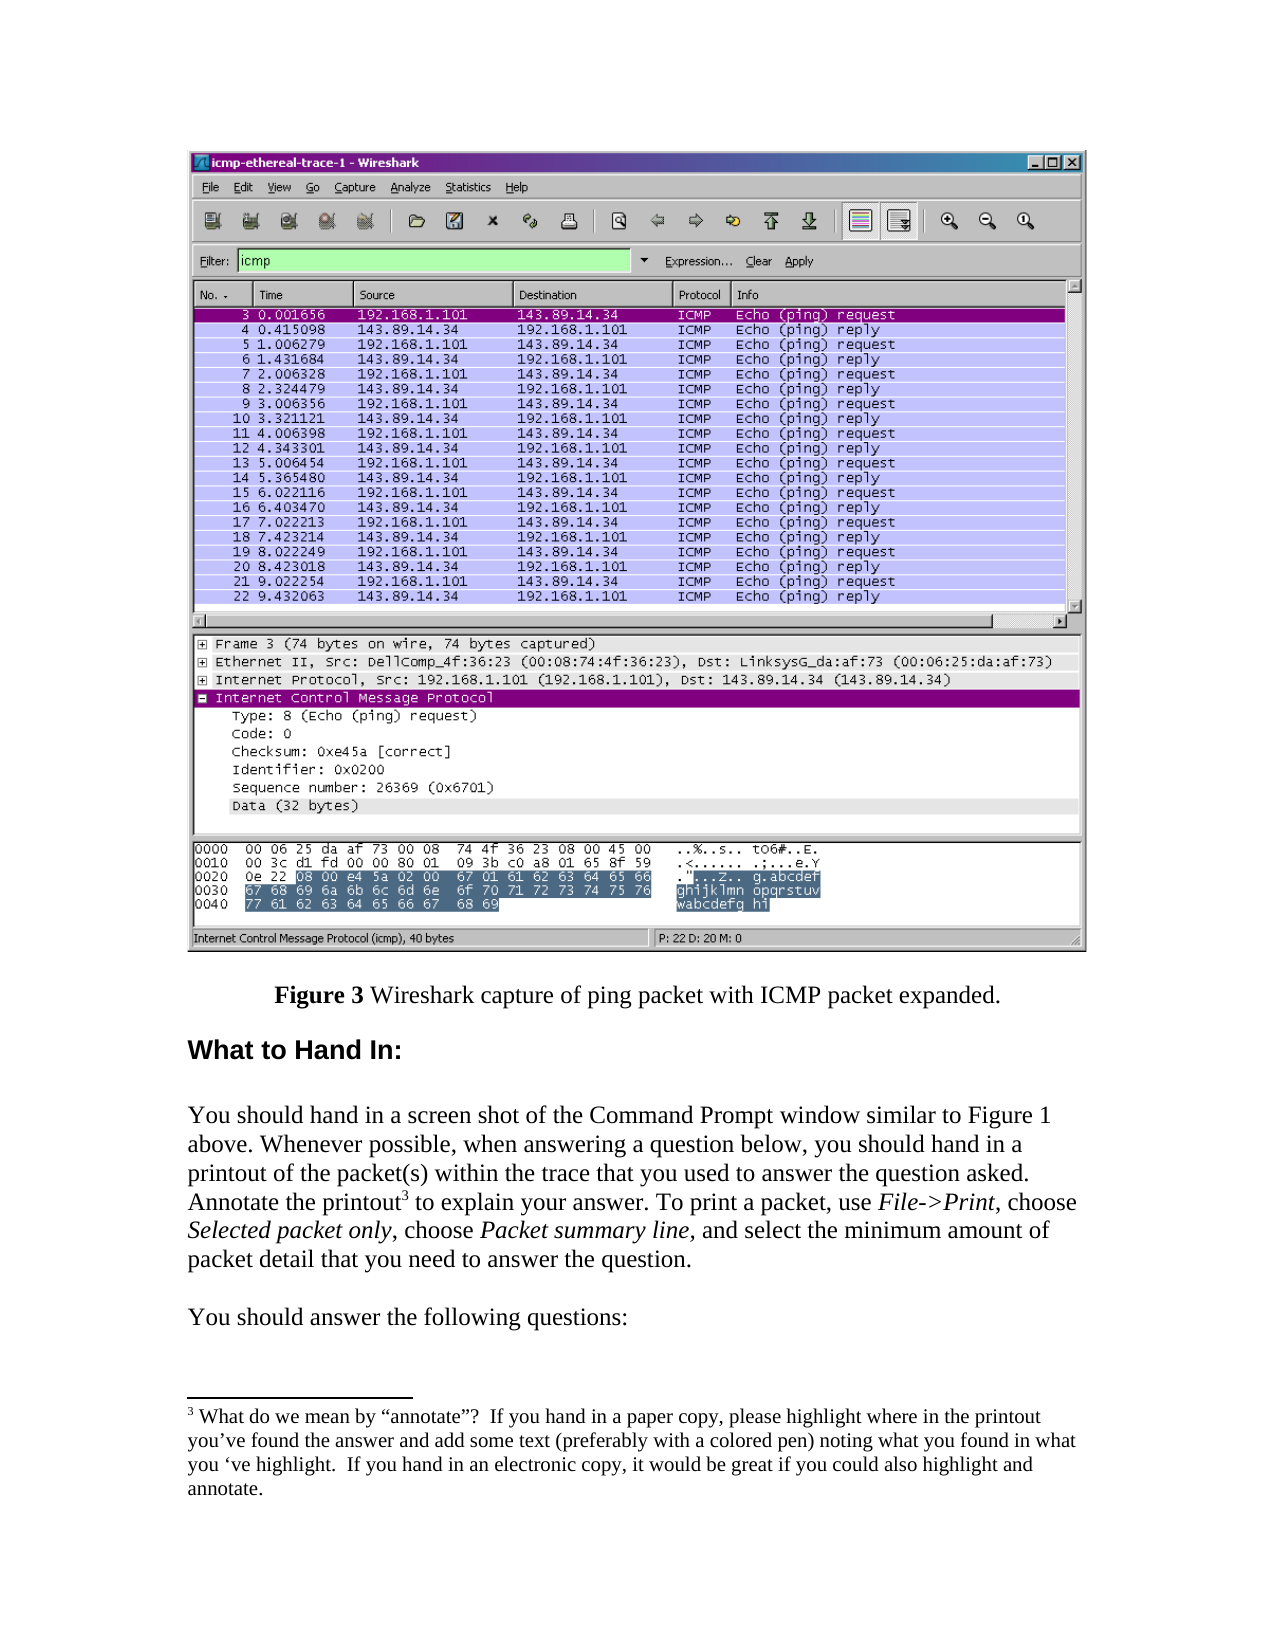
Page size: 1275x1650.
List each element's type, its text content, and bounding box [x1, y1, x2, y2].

text Figure 3 Wireshark capture of ping packet with ICMP packet expanded. [187, 981, 1087, 1009]
picture [187, 150, 1087, 952]
text You should answer the following questions: [187, 1302, 1087, 1331]
subtitle What to Hand In: [187, 1034, 1087, 1066]
text You should hand in a screen shot of the Command Prompt window similar to Figure 1 above. Whenever possible, when answering a question below, you should hand in a printout of the packet(s) within the trace that you used to answer the question asked. Annotate the printout to explain your answer. To print a packet, use File->Print, choose Selected packet only, choose Packet summary line, and select the minimum amount of packet detail that you need to answer the question. [187, 1101, 1087, 1273]
